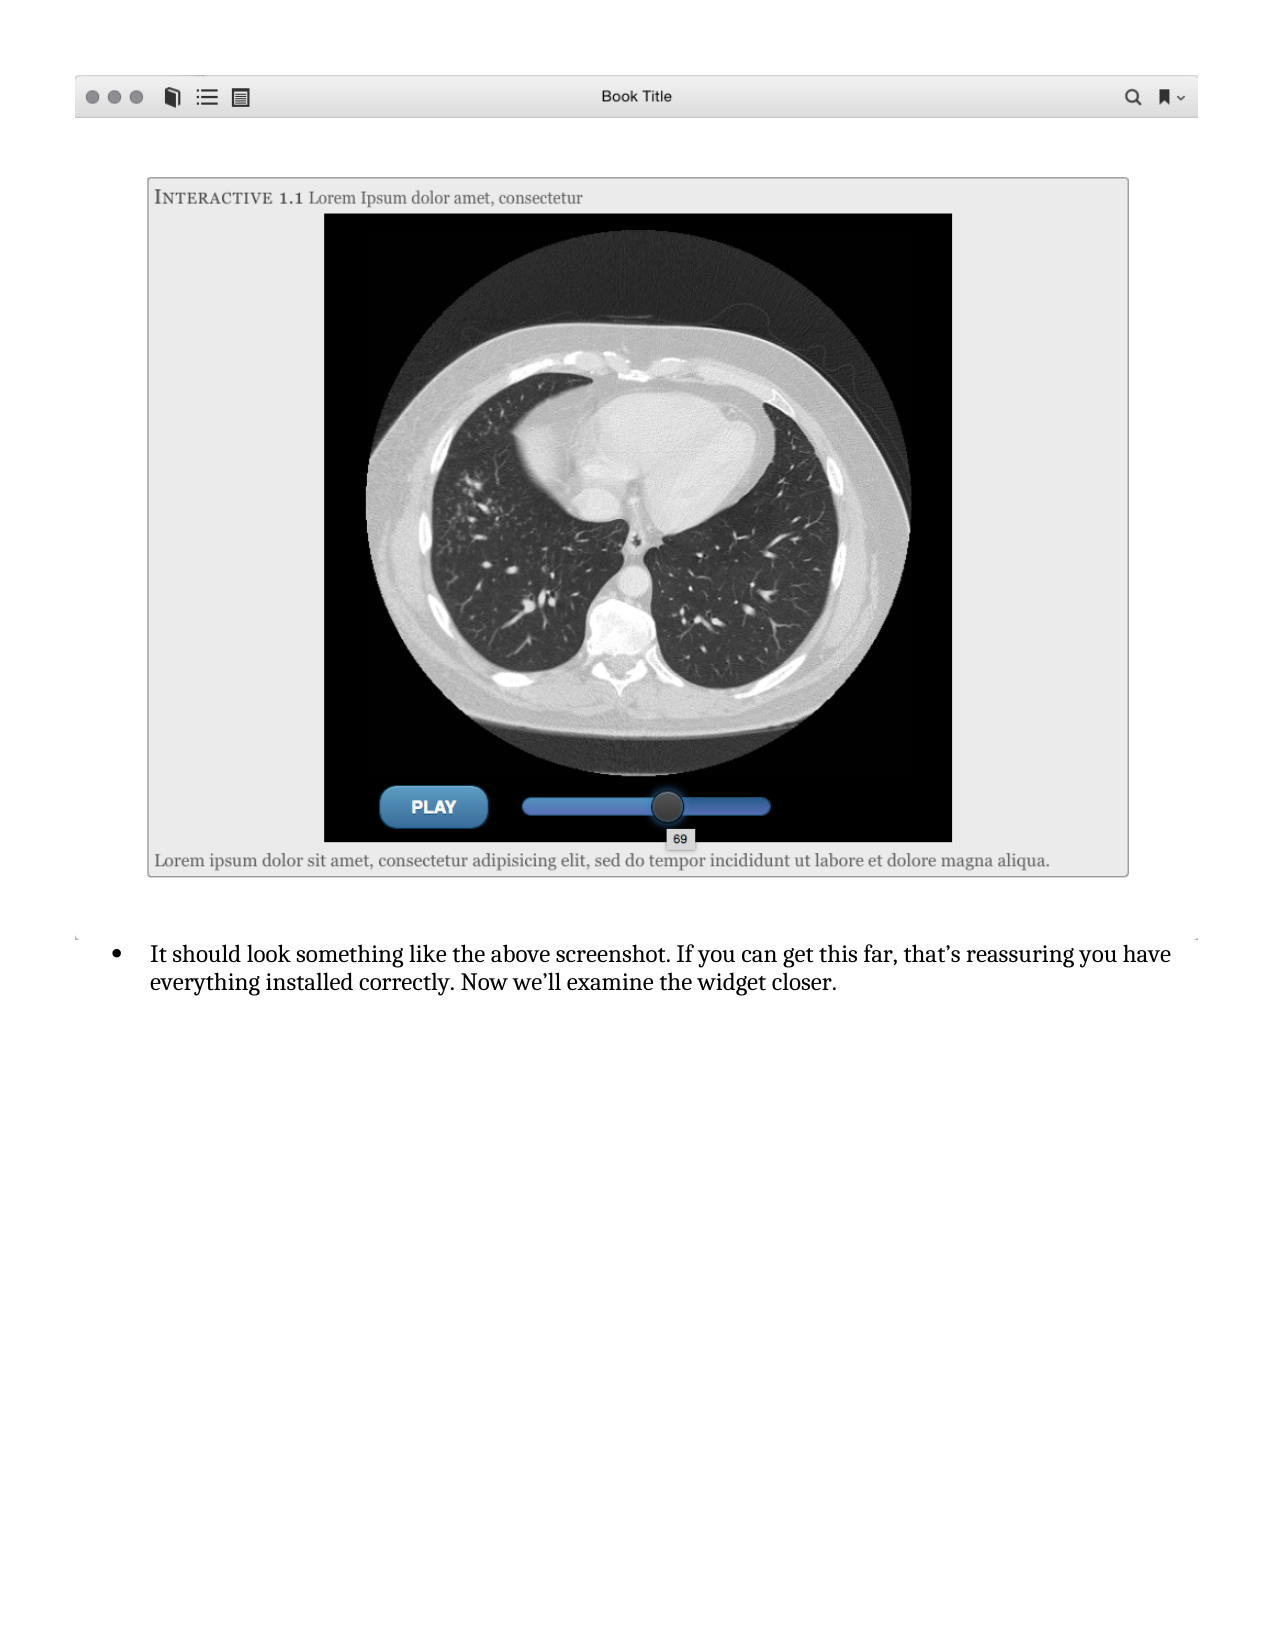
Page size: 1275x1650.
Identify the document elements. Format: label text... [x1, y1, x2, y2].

picture [75, 75, 1198, 940]
list It should look something like the above screenshot. If you can get this far, that’s reassuring you have everything installed correctly. Now we’ll examine the widget closer. [112, 939, 1200, 997]
